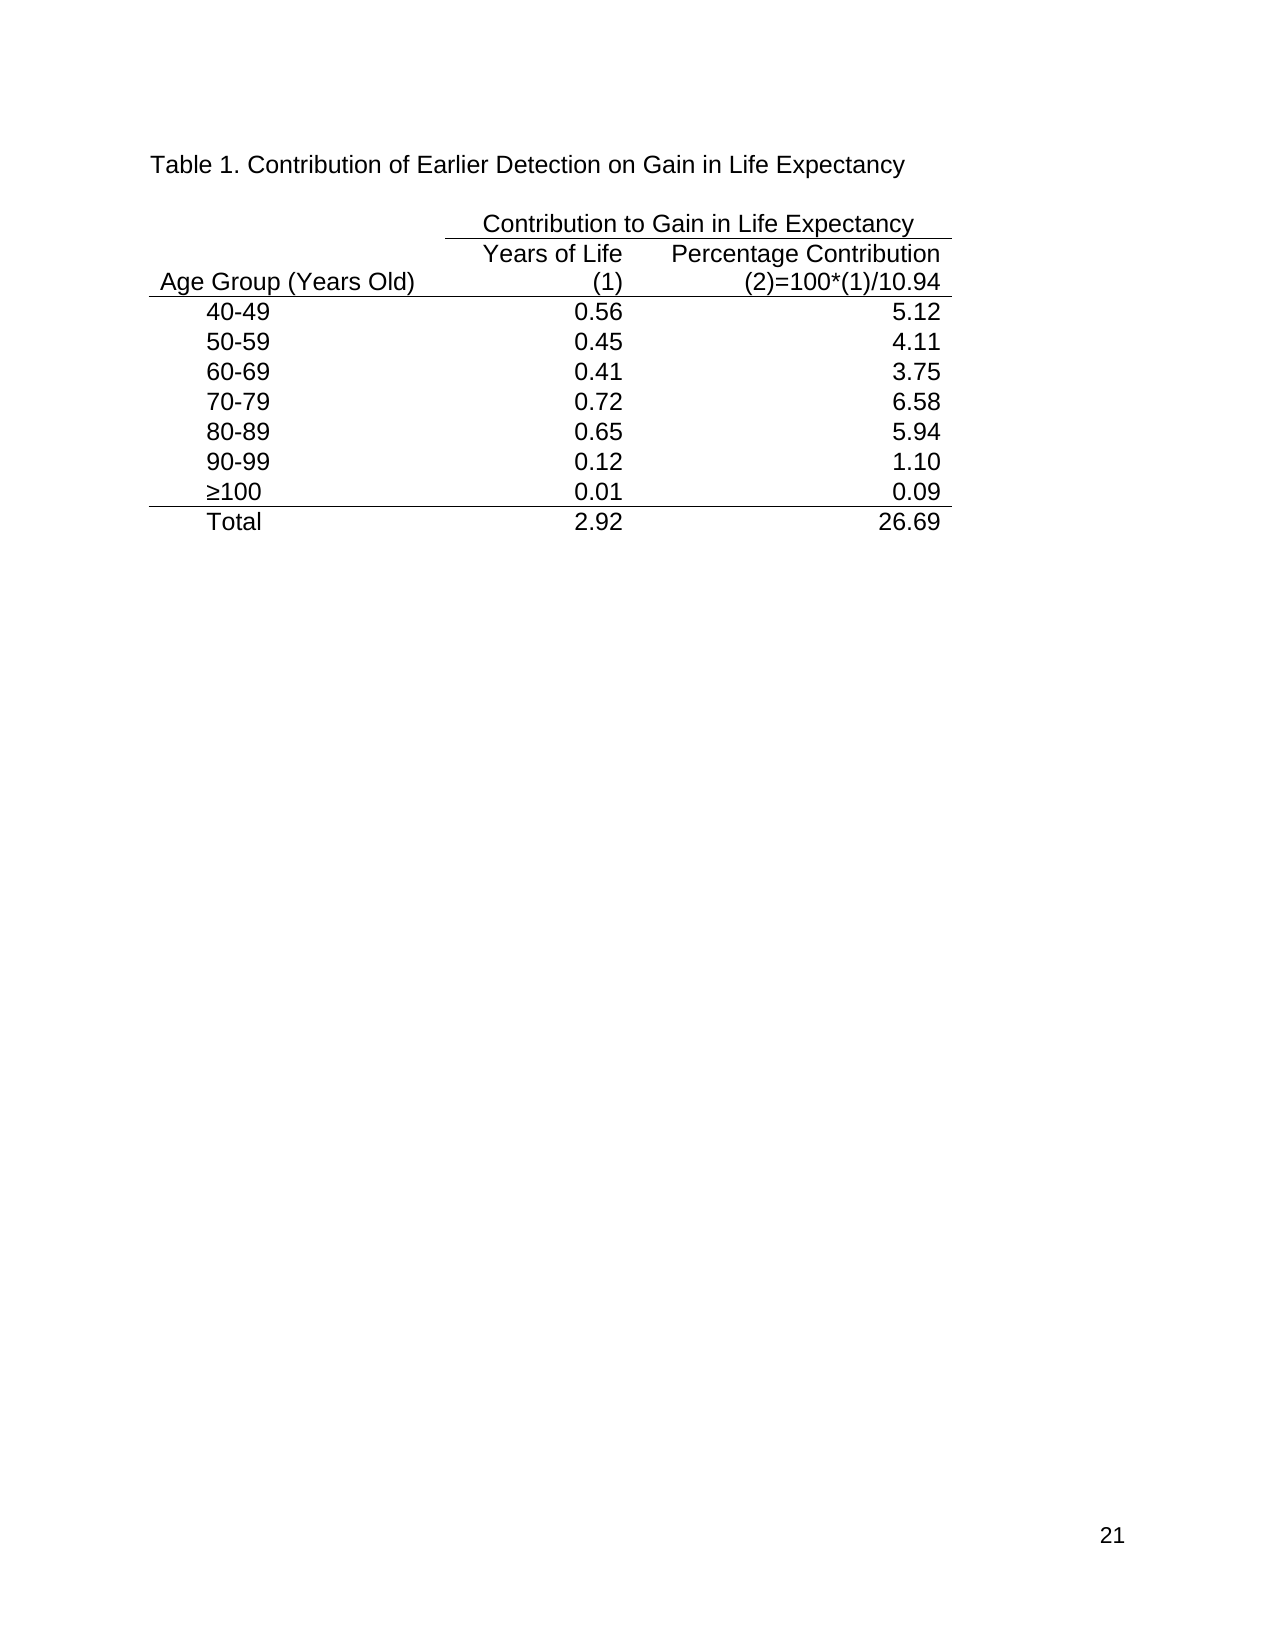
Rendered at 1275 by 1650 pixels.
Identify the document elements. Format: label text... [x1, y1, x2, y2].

table_cell 0.45 [445, 326, 634, 356]
table_cell 0.12 [445, 446, 634, 476]
table_header Age Group (Years Old) [149, 208, 445, 296]
table_cell 5.12 [634, 297, 952, 326]
table_cell 5.94 [634, 416, 952, 446]
table_cell 60-69 [149, 356, 445, 386]
table_cell 0.72 [445, 386, 634, 416]
table_cell 6.58 [634, 386, 952, 416]
table_cell 40-49 [149, 297, 445, 326]
table_cell ≥100 [149, 476, 445, 506]
table_cell 4.11 [634, 326, 952, 356]
table_cell 1.10 [634, 446, 952, 476]
table_cell Percentage Contribution (2)=100*(1)/10.94 [634, 239, 952, 296]
table_cell 70-79 [149, 386, 445, 416]
table_header Contribution to Gain in Life Expectancy [445, 208, 952, 237]
table_cell 0.56 [445, 297, 634, 326]
table_cell 0.65 [445, 416, 634, 446]
table_cell 2.92 [445, 507, 634, 536]
text Table 1. Contribution of Earlier Detection on Gain in Life Expectancy [150, 150, 1125, 179]
table_cell 26.69 [634, 507, 952, 536]
table_cell 80-89 [149, 416, 445, 446]
table_cell Years of Life (1) [445, 239, 634, 296]
table_cell Total [149, 507, 445, 536]
table_cell 0.09 [634, 476, 952, 506]
table_cell 0.41 [445, 356, 634, 386]
table_cell 3.75 [634, 356, 952, 386]
table_cell 0.01 [445, 476, 634, 506]
table_cell 50-59 [149, 326, 445, 356]
table_cell 90-99 [149, 446, 445, 476]
